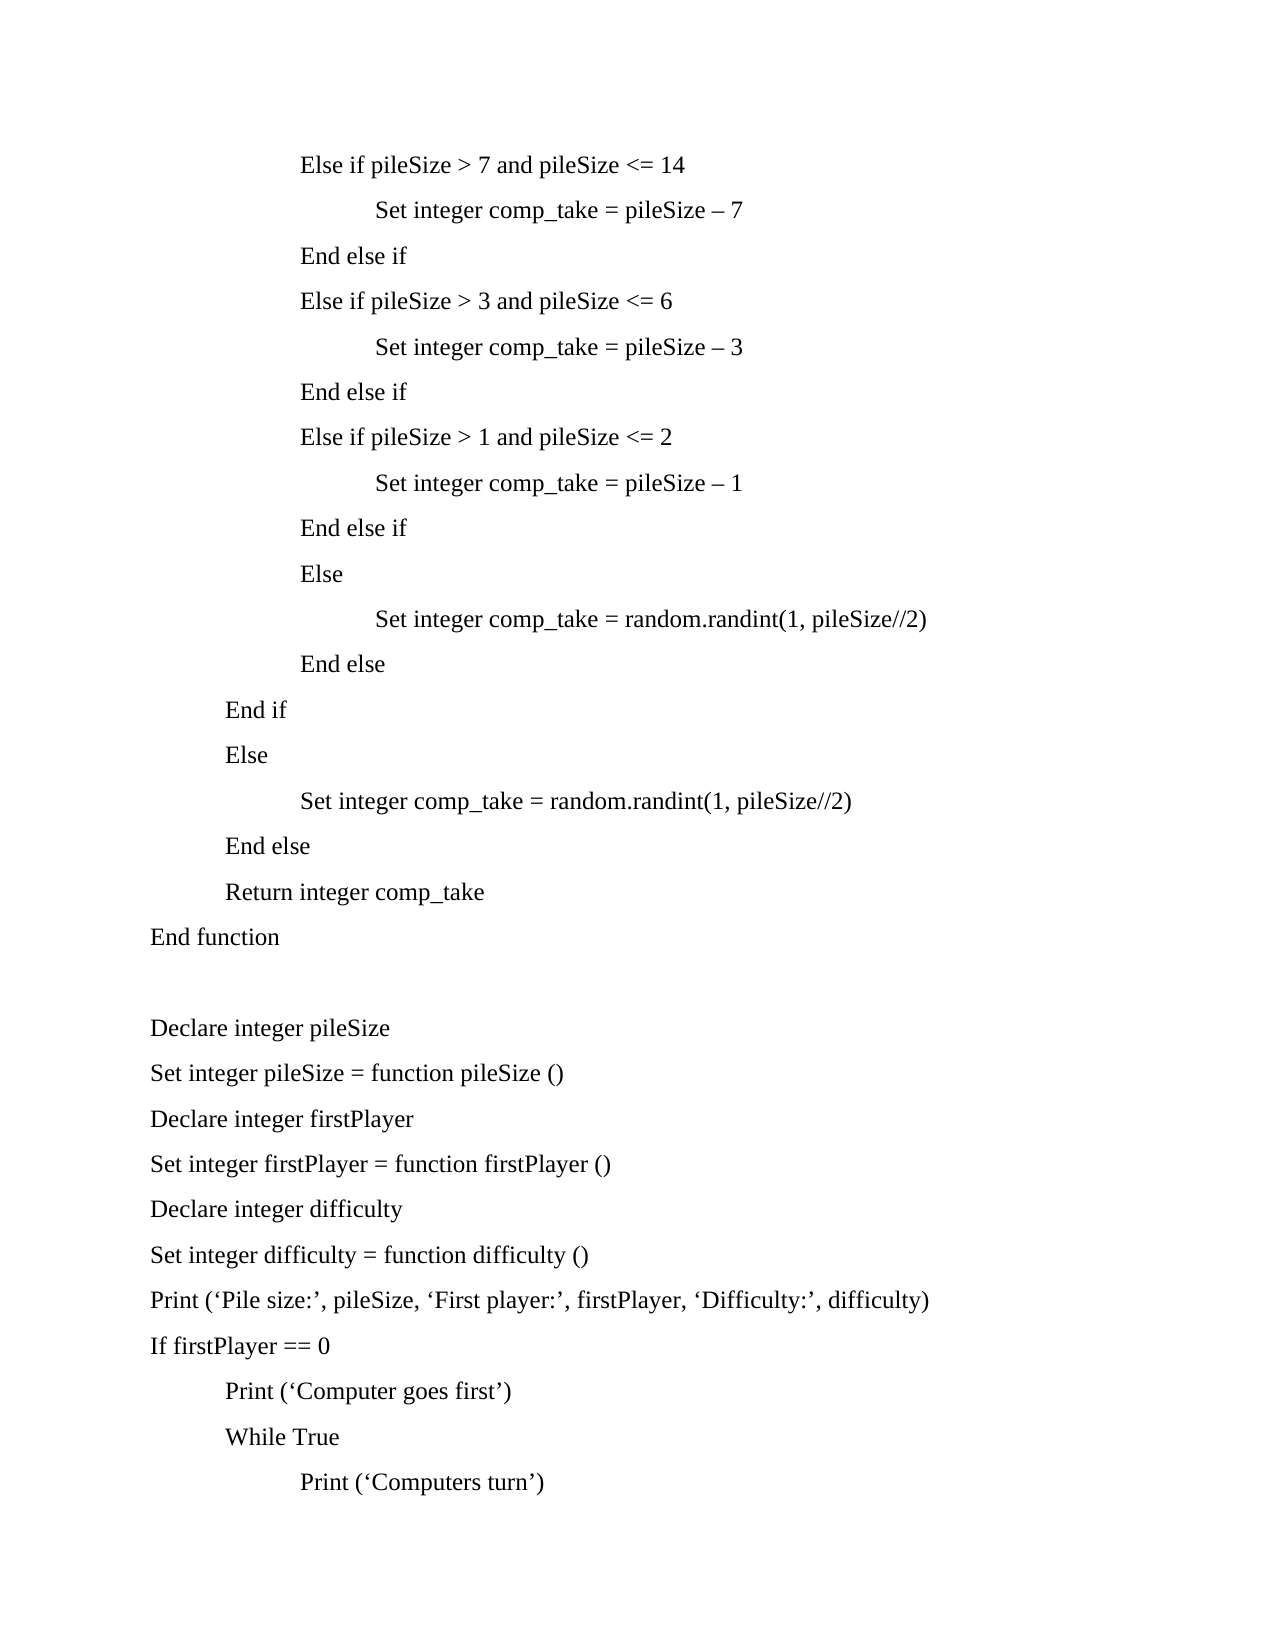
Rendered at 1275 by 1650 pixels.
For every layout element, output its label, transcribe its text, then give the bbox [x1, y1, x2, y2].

text End else if [150, 241, 1125, 269]
text End if [150, 695, 1125, 724]
text Declare integer firstPlayer [150, 1104, 1125, 1132]
text End else [150, 831, 1125, 860]
text Set integer comp_take = random.randint(1, pileSize//2) [150, 604, 1125, 633]
text Declare integer pileSize [150, 1013, 1125, 1042]
text End else if [150, 513, 1125, 542]
text Return integer comp_take [150, 877, 1125, 905]
text Else if pileSize > 3 and pileSize <= 6 [150, 286, 1125, 315]
text End function [150, 922, 1125, 951]
text Set integer difficulty = function difficulty () [150, 1240, 1125, 1269]
text Set integer firstPlayer = function firstPlayer () [150, 1149, 1125, 1178]
text If firstPlayer == 0 [150, 1331, 1125, 1359]
text Set integer pileSize = function pileSize () [150, 1058, 1125, 1087]
text Set integer comp_take = pileSize – 3 [150, 332, 1125, 360]
text Print (‘Computers turn’) [150, 1467, 1125, 1496]
text Print (‘Pile size:’, pileSize, ‘First player:’, firstPlayer, ‘Difficulty:’, difficulty) [150, 1285, 1125, 1314]
text Else [150, 559, 1125, 587]
text Set integer comp_take = pileSize – 7 [150, 195, 1125, 224]
text Print (‘Computer goes first’) [150, 1376, 1125, 1405]
text Set integer comp_take = pileSize – 1 [150, 468, 1125, 497]
text Else [150, 740, 1125, 769]
text Set integer comp_take = random.randint(1, pileSize//2) [150, 786, 1125, 814]
text Else if pileSize > 7 and pileSize <= 14 [150, 150, 1125, 179]
text End else if [150, 377, 1125, 406]
text End else [150, 649, 1125, 678]
text While True [150, 1422, 1125, 1450]
text Declare integer difficulty [150, 1194, 1125, 1223]
text Else if pileSize > 1 and pileSize <= 2 [150, 422, 1125, 451]
